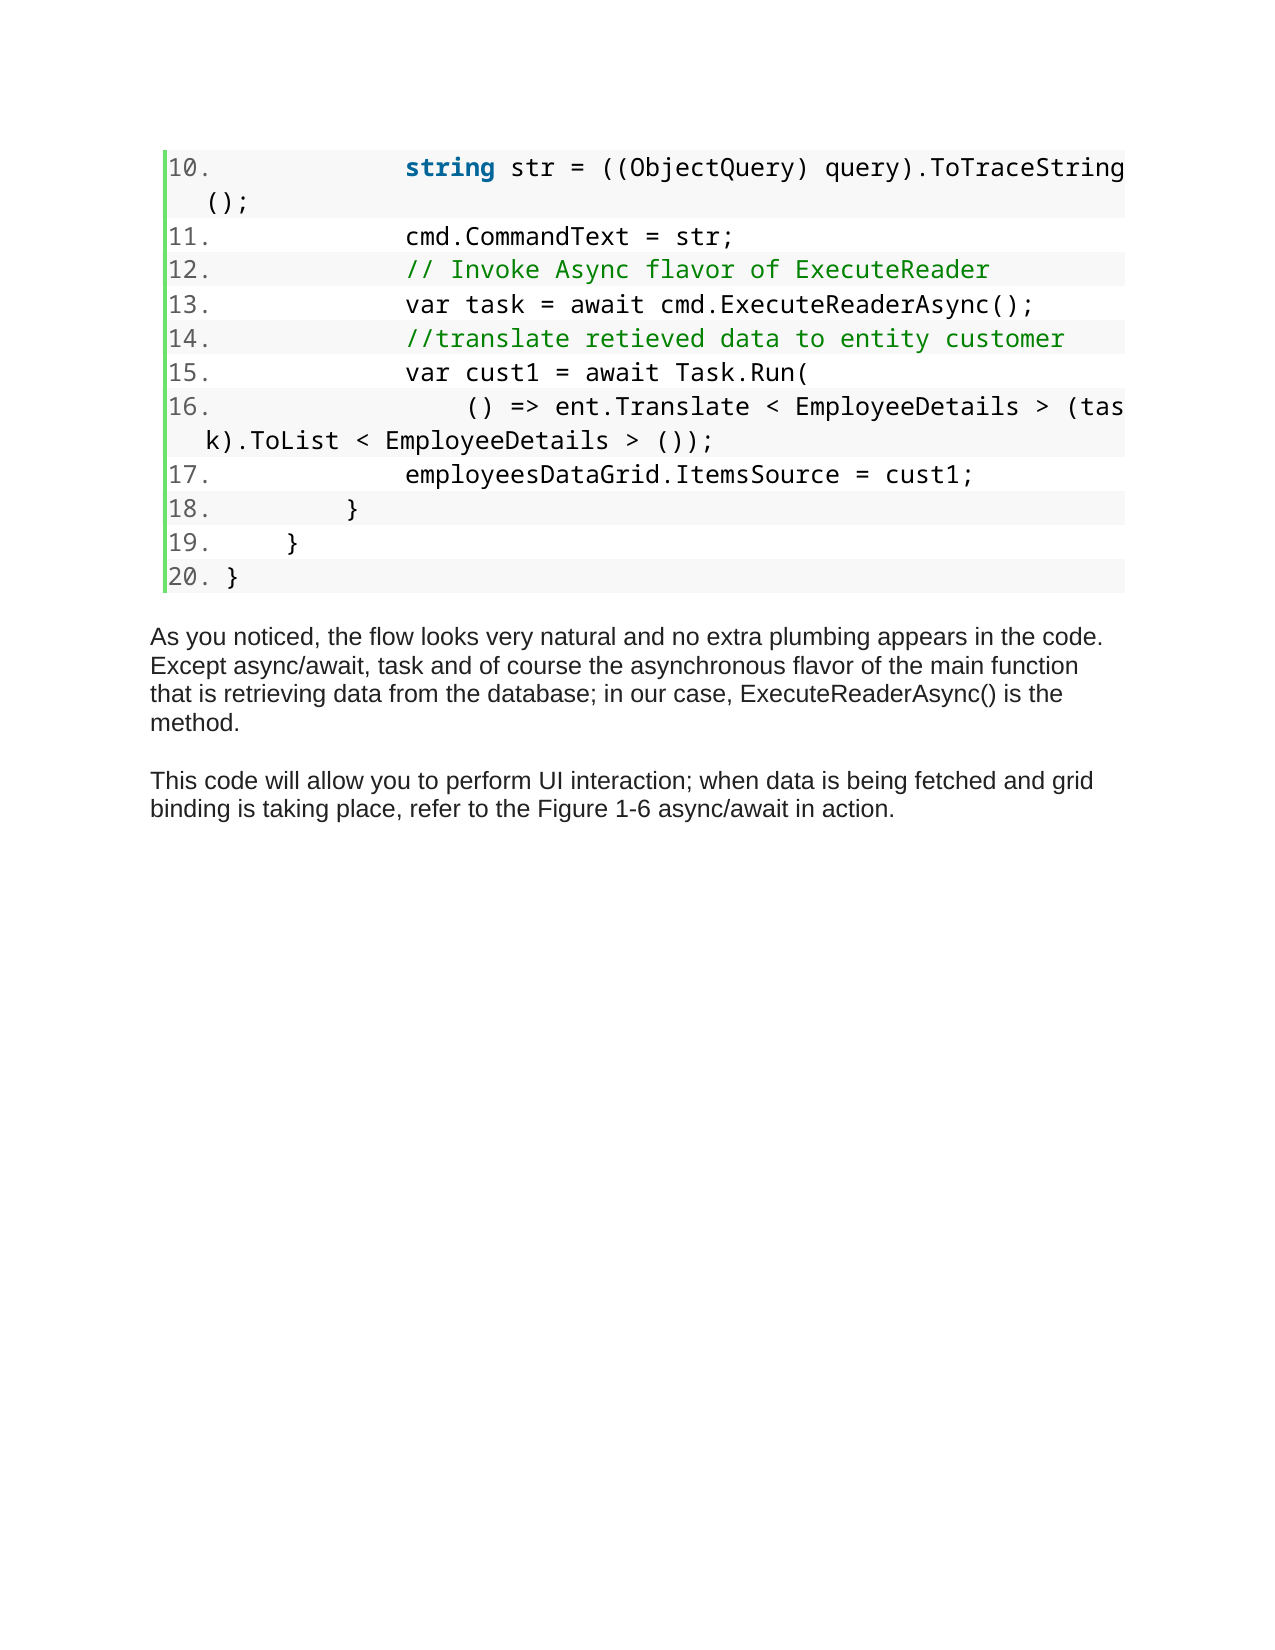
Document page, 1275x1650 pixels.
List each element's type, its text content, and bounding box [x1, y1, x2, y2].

list var task = await cmd.ExecuteReaderAsync(); [167, 286, 1125, 320]
list employeesDataGrid.ItemsSource = cust1; [167, 457, 1125, 491]
text As you noticed, the flow looks very natural and no extra plumbing appears in the code. Except async/await, task and of course the asynchronous flavor of the main function that is retrieving data from the database; in our case, ExecuteReaderAsync() is the method. This code will allow you to perform UI interaction; when data is being fetched and grid binding is taking place, refer to the Figure 1-6 async/await in action. [150, 622, 1125, 851]
list // Invoke Async flavor of ExecuteReader [167, 252, 1125, 286]
list } [167, 491, 1125, 525]
list () => ent.Translate < EmployeeDetails > (task).ToList < EmployeeDetails > ()); [167, 388, 1125, 457]
list //translate retieved data to entity customer [167, 320, 1125, 354]
list var cust1 = await Task.Run( [167, 354, 1125, 388]
list } [167, 525, 1125, 559]
list string str = ((ObjectQuery) query).ToTraceString(); [167, 150, 1125, 218]
list } [167, 559, 1125, 593]
list cmd.CommandText = str; [167, 218, 1125, 252]
